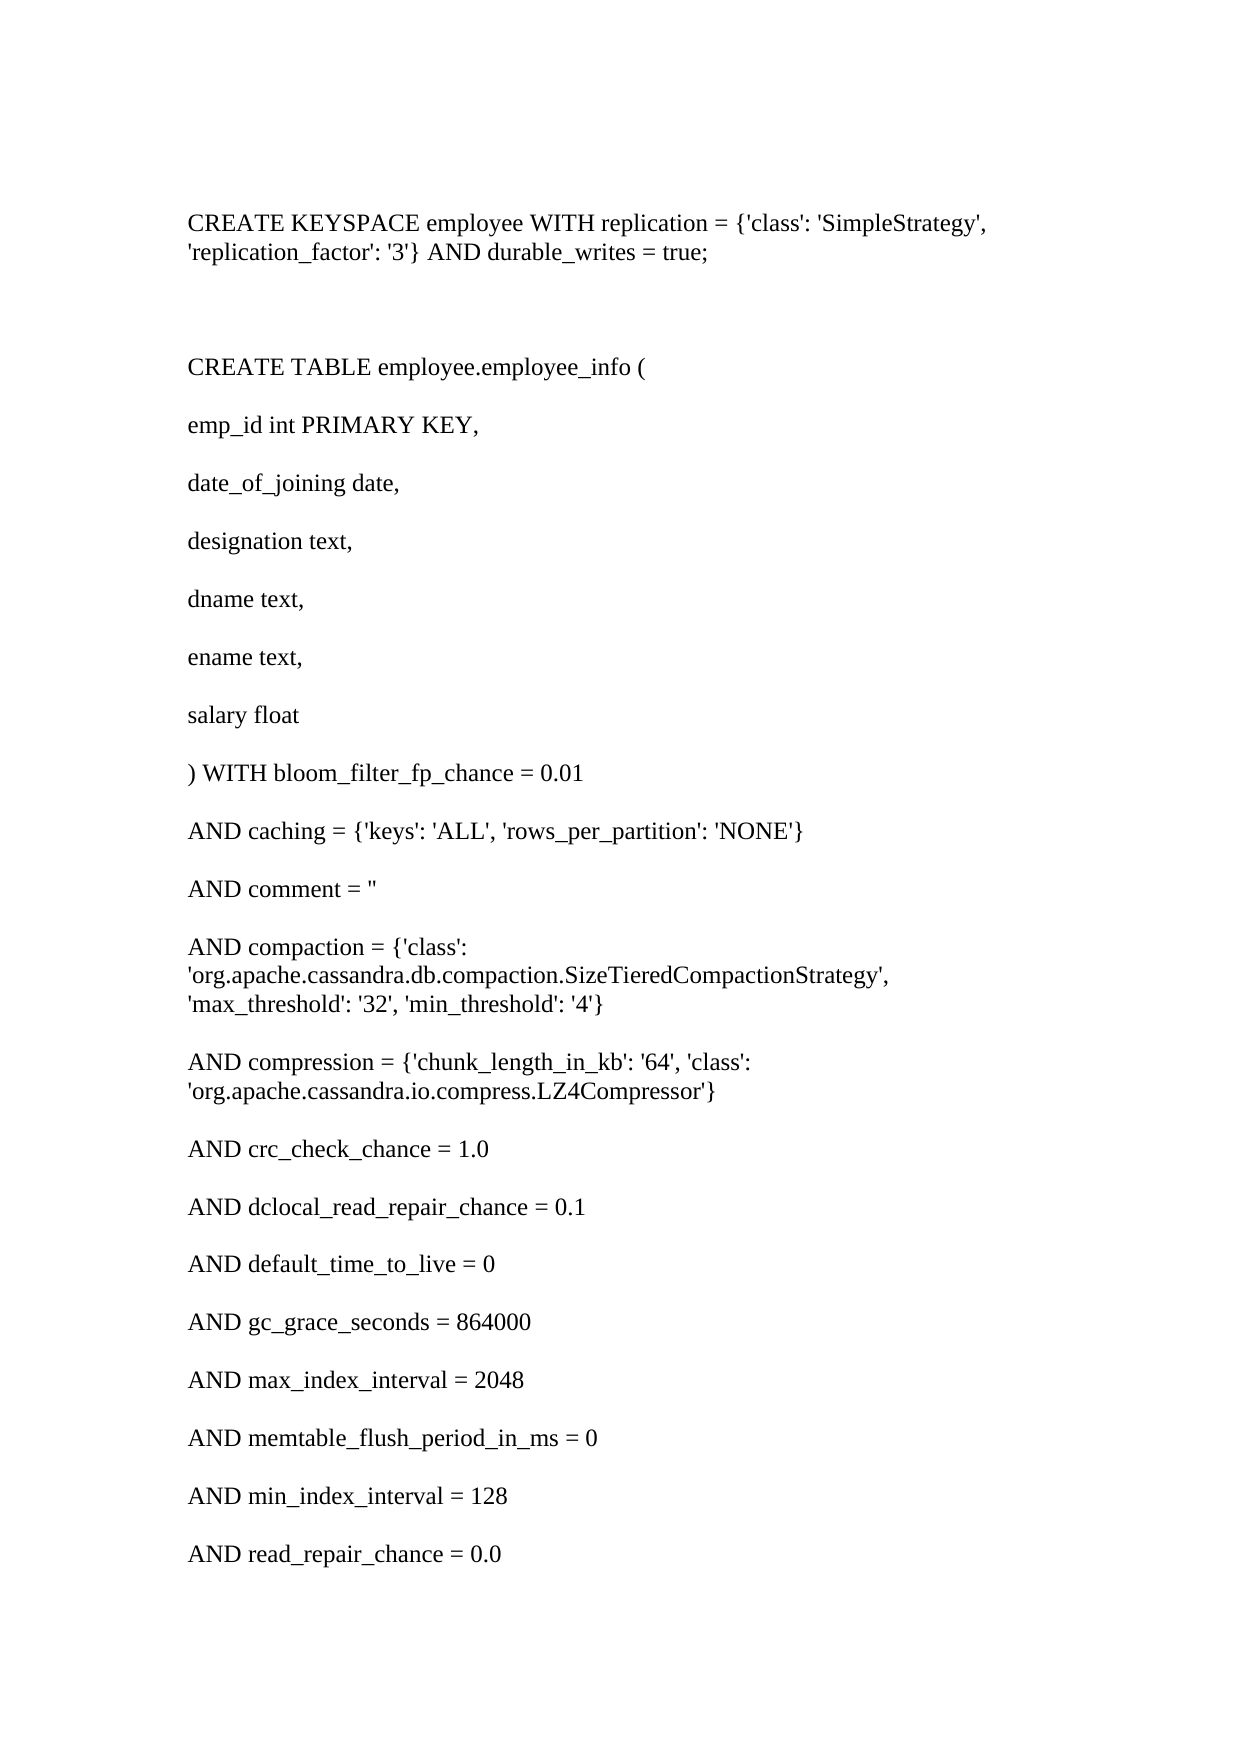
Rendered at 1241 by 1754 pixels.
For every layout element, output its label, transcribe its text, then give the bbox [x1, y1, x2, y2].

text AND comment = '' [187, 874, 1053, 902]
text CREATE TABLE employee.employee_info ( [187, 352, 1053, 381]
text AND read_repair_chance = 0.0 [187, 1539, 1053, 1568]
text ename text, [187, 642, 1053, 671]
text AND default_time_to_live = 0 [187, 1249, 1053, 1278]
text AND caching = {'keys': 'ALL', 'rows_per_partition': 'NONE'} [187, 816, 1053, 844]
text designation text, [187, 526, 1053, 555]
text ) WITH bloom_filter_fp_chance = 0.01 [187, 758, 1053, 787]
text CREATE KEYSPACE employee WITH replication = {'class': 'SimpleStrategy', 'replication_factor': '3'} AND durable_writes = true; [187, 208, 1053, 265]
text dname text, [187, 584, 1053, 613]
text date_of_joining date, [187, 468, 1053, 497]
text AND compression = {'chunk_length_in_kb': '64', 'class': 'org.apache.cassandra.io.compress.LZ4Compressor'} [187, 1047, 1053, 1104]
text AND crc_check_chance = 1.0 [187, 1134, 1053, 1162]
text AND min_index_interval = 128 [187, 1481, 1053, 1510]
text AND gc_grace_seconds = 864000 [187, 1307, 1053, 1336]
text AND dclocal_read_repair_chance = 0.1 [187, 1192, 1053, 1220]
text AND memtable_flush_period_in_ms = 0 [187, 1423, 1053, 1452]
text salary float [187, 700, 1053, 729]
text emp_id int PRIMARY KEY, [187, 410, 1053, 439]
text AND compaction = {'class': 'org.apache.cassandra.db.compaction.SizeTieredCompactionStrategy', 'max_threshold': '32', 'min_threshold': '4'} [187, 932, 1053, 1018]
text AND max_index_interval = 2048 [187, 1365, 1053, 1394]
